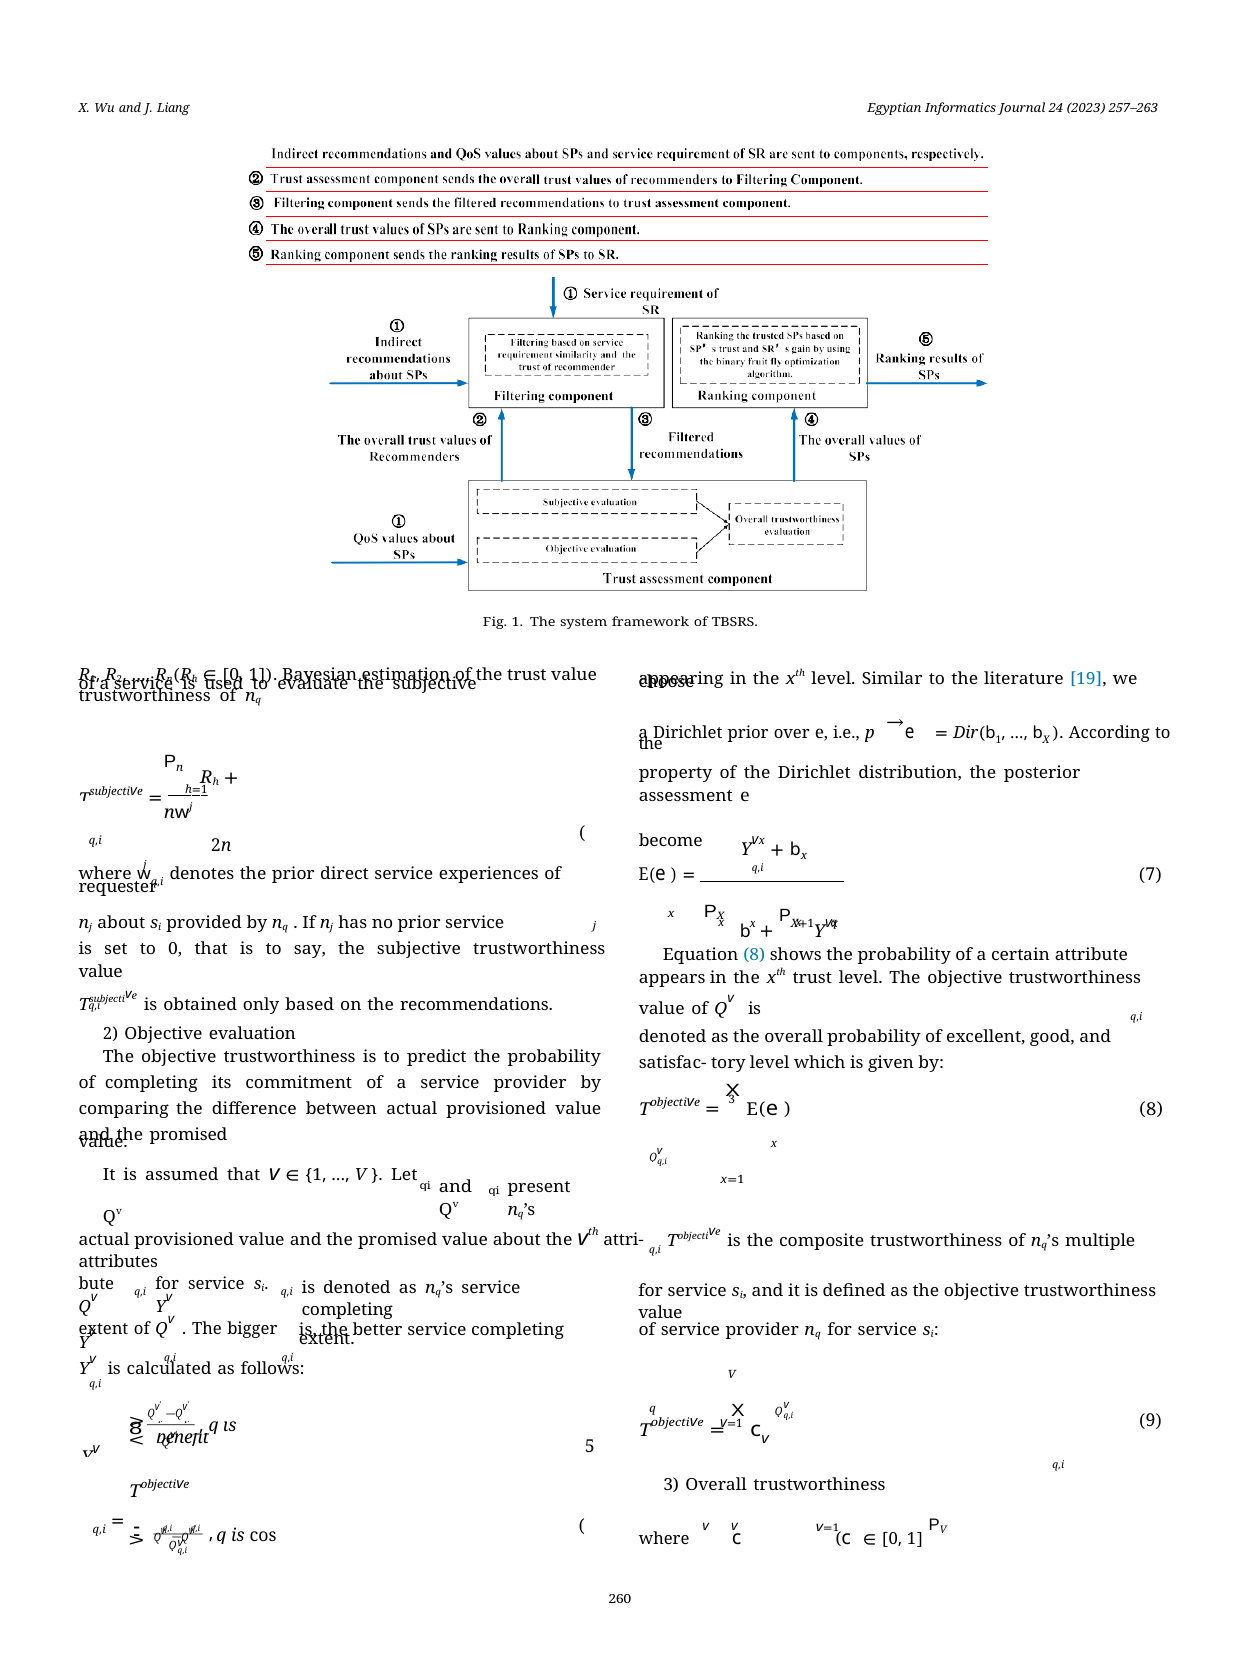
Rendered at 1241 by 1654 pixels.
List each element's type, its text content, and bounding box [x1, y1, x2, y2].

text denoted as the overall probability of excellent, good, and satisfac- tory level which is given by: [638, 1025, 1171, 1073]
text Pn Rh + nwj [163, 755, 272, 826]
text j x PX [67, 895, 724, 923]
text Tsubjective is obtained only based on the recommendations. [78, 984, 605, 1015]
text The objective trustworthiness is to predict the probability of completing its commitment of a service provider by comparing the difference between actual provisioned value and the promised [78, 1044, 601, 1145]
text Tobjective = X E(e ) (8) [638, 1077, 1173, 1113]
picture [603, 573, 772, 586]
text ( where c [732, 1500, 822, 1555]
picture [271, 148, 983, 161]
text b + PX+1Yvx [739, 895, 1173, 936]
text and Qv [439, 1175, 494, 1220]
text ( where c [577, 1500, 702, 1555]
text R1, R2, ..., Rn(Rh ∈ [0, 1]). Bayesian estimation of the trust value of a service is used to evaluate the subjective trustworthiness of nq [78, 672, 605, 706]
picture [329, 277, 988, 566]
text Yvx + bx [740, 827, 1173, 863]
text property of the Dirichlet distribution, the posterior assessment e [638, 760, 1173, 806]
text Fig. 1. The system framework of TBSRS. [67, 613, 1173, 630]
text It is assumed that v ∈ {1, ..., V }. Let Qv [103, 1148, 426, 1230]
text E(e ) = q,i [638, 869, 848, 883]
text Yv is calculated as follows: V [78, 1364, 1173, 1377]
text bute Qv [78, 1272, 140, 1317]
text actual provisioned value and the promised value about the vth attri- Tobjective is the composite trustworthiness of nq’s multiple attributes [78, 1230, 1173, 1272]
text q,i 2n [88, 827, 235, 848]
text Equation (8) shows the probability of a certain attribute appears in the xth trust level. The objective trustworthiness value of Qv is [638, 943, 1171, 1019]
text for service si. Yv [155, 1272, 287, 1317]
text present nq’s [507, 1175, 605, 1220]
text q,i = Qv' —Qv'' [92, 1500, 205, 1541]
text is denoted as nq’s service completing [301, 1275, 605, 1321]
text for service si, and it is defined as the objective trustworthiness value [638, 1278, 1173, 1323]
list Objective evaluation [103, 1021, 605, 1044]
text a Dirichlet prior over e, i.e., p →e = Dir(b1, ..., bX ). According to the [638, 721, 1173, 755]
text (7) [1138, 869, 1173, 883]
picture [249, 171, 862, 210]
text is set to 0, that is to say, the subjective trustworthiness value [78, 936, 605, 982]
picture [249, 221, 639, 237]
text x=1 [720, 1148, 1173, 1192]
text 8 Tobjective = X cv Tobjective [129, 1377, 824, 1500]
text (c ∈ [0, 1] PV [835, 1500, 1173, 1555]
text (9) [1138, 1377, 1173, 1439]
picture [249, 246, 618, 262]
text extent of Qv . The bigger Yv [78, 1323, 287, 1351]
text q,i q,i [164, 1351, 1173, 1364]
text where wq,i denotes the prior direct service experiences of requester [78, 869, 605, 895]
text is, the better service completing extent. [299, 1328, 605, 1347]
